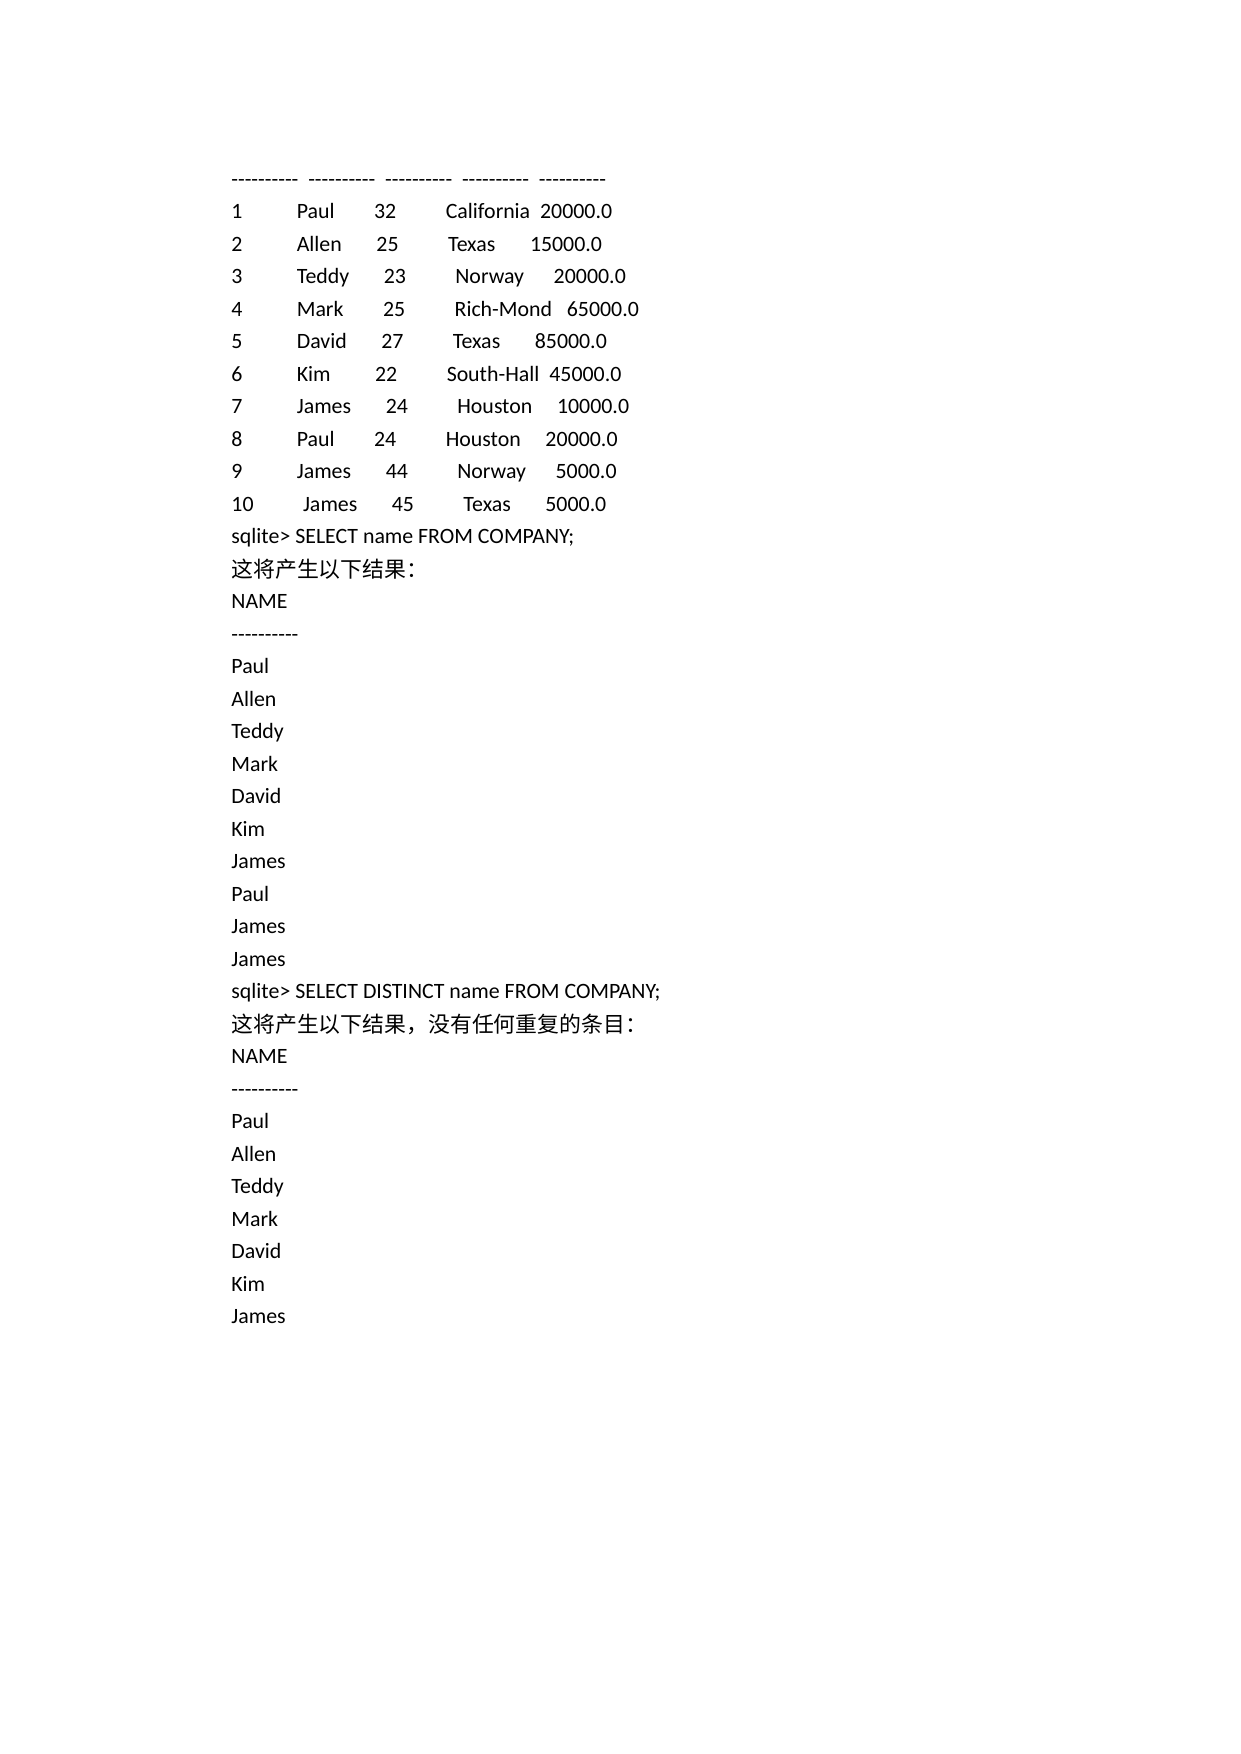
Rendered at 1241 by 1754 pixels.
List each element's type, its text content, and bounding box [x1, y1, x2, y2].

text 2 Allen 25 Texas 15000.0 [187, 227, 1053, 259]
text sqlite> SELECT name FROM COMPANY; [187, 519, 1053, 552]
text 这将产生以下结果，没有任何重复的条目： [187, 1007, 1053, 1039]
text 5 David 27 Texas 85000.0 [187, 324, 1053, 357]
text Paul [187, 649, 1053, 682]
text 9 James 44 Norway 5000.0 [187, 454, 1053, 487]
text Kim [187, 812, 1053, 844]
text James [187, 909, 1053, 942]
text 3 Teddy 23 Norway 20000.0 [187, 259, 1053, 292]
text Kim [187, 1267, 1053, 1299]
text 7 James 24 Houston 10000.0 [187, 389, 1053, 422]
text NAME [187, 1039, 1053, 1072]
text sqlite> SELECT DISTINCT name FROM COMPANY; [187, 974, 1053, 1007]
text ---------- ---------- ---------- ---------- ---------- [187, 162, 1053, 194]
text 6 Kim 22 South-Hall 45000.0 [187, 357, 1053, 389]
text James [187, 844, 1053, 877]
text 10 James 45 Texas 5000.0 [187, 487, 1053, 519]
text Allen [187, 682, 1053, 714]
text 1 Paul 32 California 20000.0 [187, 194, 1053, 227]
text Paul [187, 1104, 1053, 1137]
text Paul [187, 877, 1053, 909]
text ---------- [187, 1072, 1053, 1104]
text 8 Paul 24 Houston 20000.0 [187, 422, 1053, 454]
text 这将产生以下结果： [187, 552, 1053, 584]
text Allen [187, 1137, 1053, 1169]
text James [187, 1299, 1053, 1332]
text Teddy [187, 714, 1053, 747]
text Mark [187, 747, 1053, 779]
text David [187, 1234, 1053, 1267]
text ---------- [187, 617, 1053, 649]
text 4 Mark 25 Rich-Mond 65000.0 [187, 292, 1053, 324]
text David [187, 779, 1053, 812]
text Mark [187, 1202, 1053, 1234]
text James [187, 942, 1053, 974]
text NAME [187, 584, 1053, 617]
text Teddy [187, 1169, 1053, 1202]
